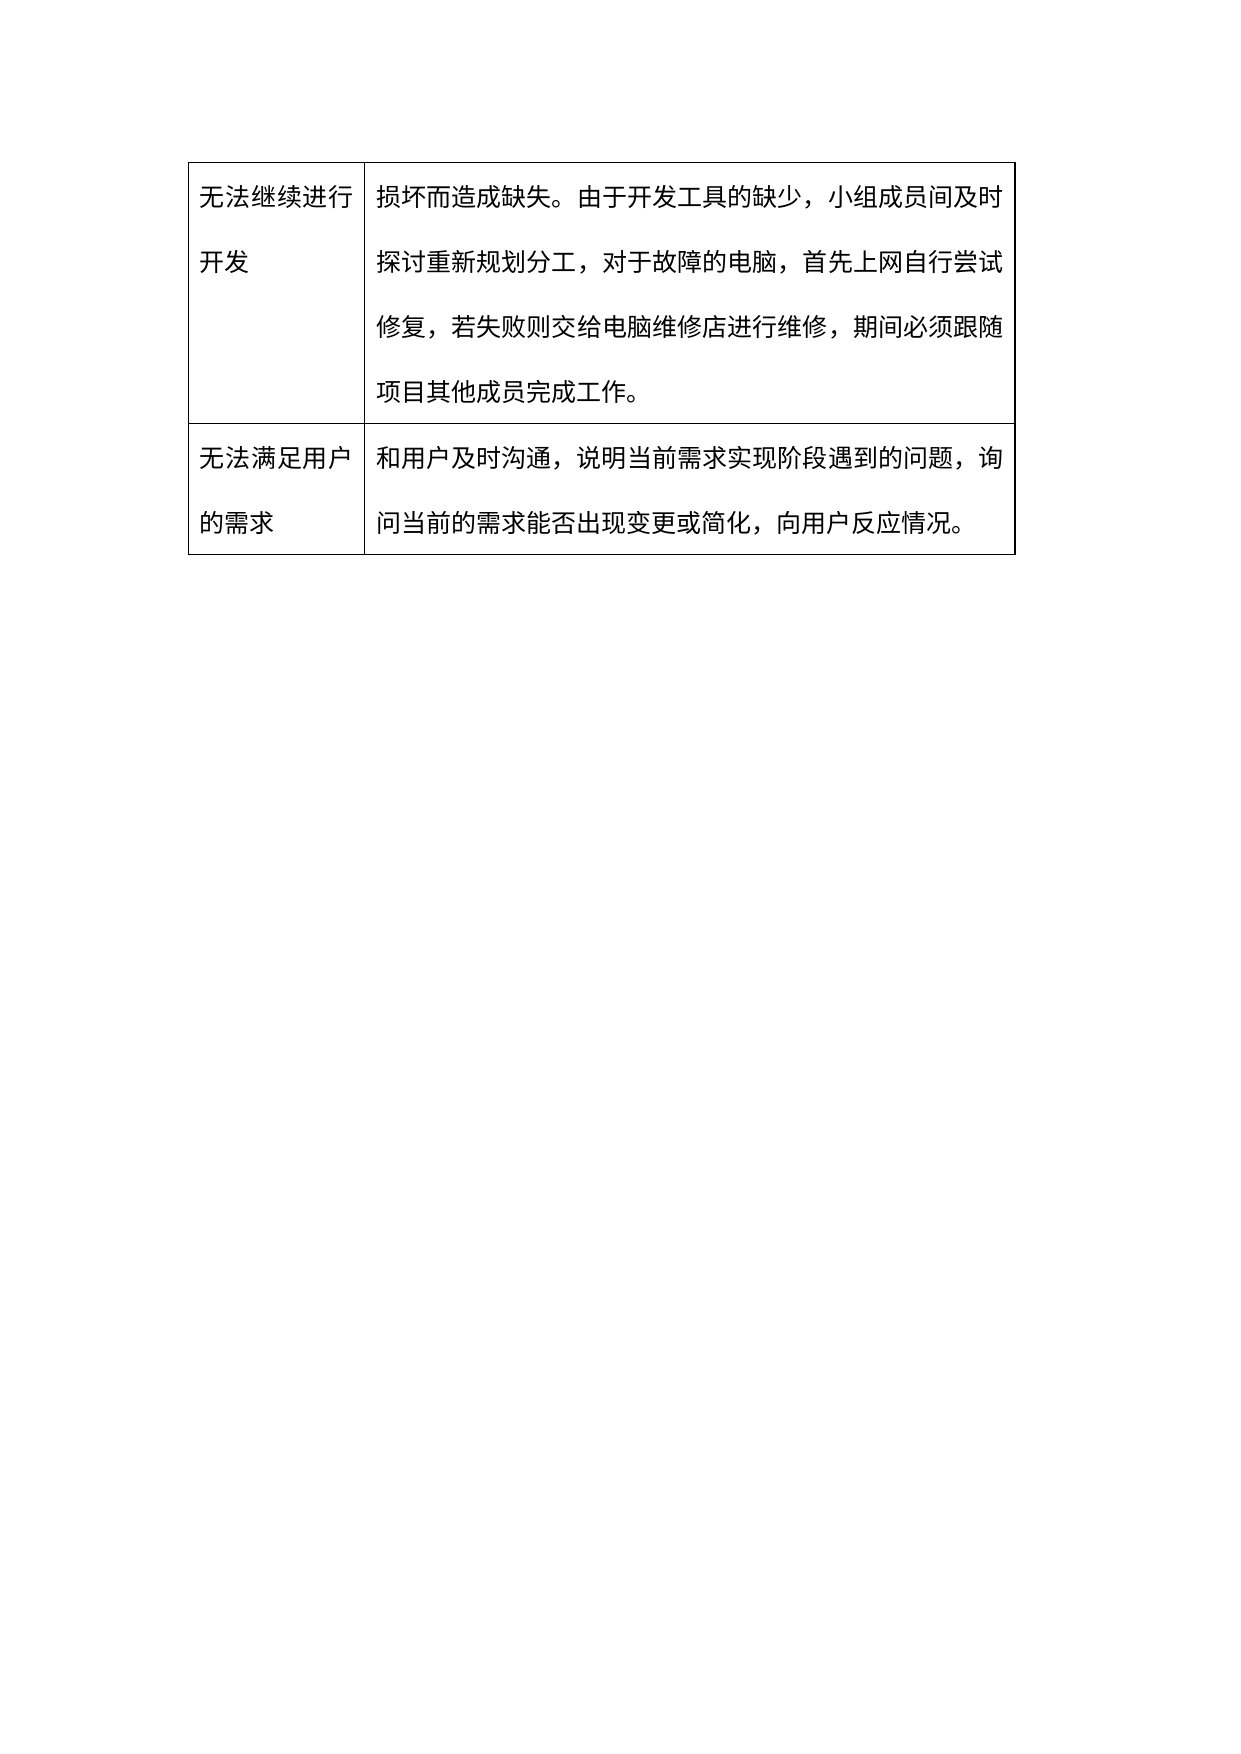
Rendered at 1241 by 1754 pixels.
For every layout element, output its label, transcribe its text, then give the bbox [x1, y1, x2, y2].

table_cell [365, 163, 1014, 423]
table_cell 无法满足用户的需求 [189, 424, 364, 554]
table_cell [189, 163, 364, 423]
table_cell 和用户及时沟通，说明当前需求实现阶段遇到的问题，询问当前的需求能否出现变更或简化，向用户反应情况。 [365, 424, 1014, 554]
